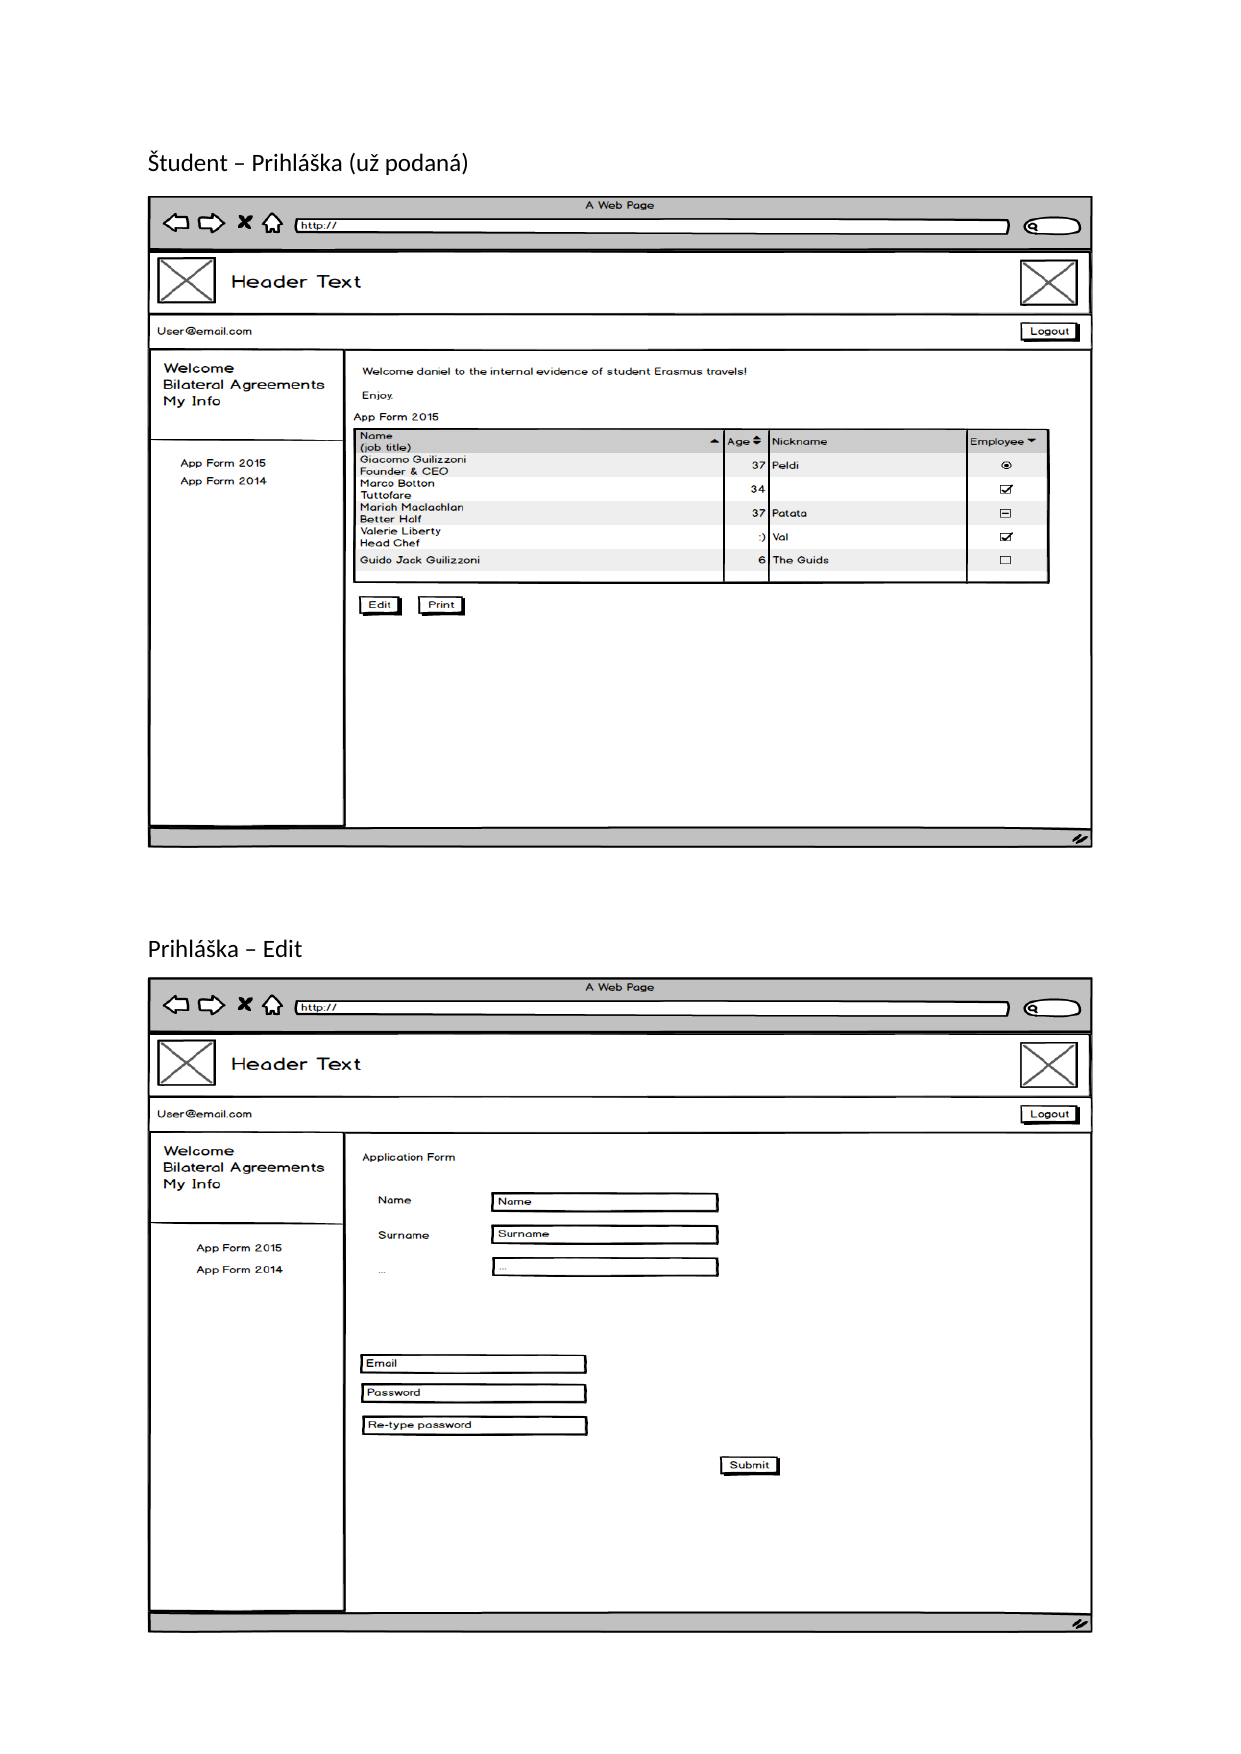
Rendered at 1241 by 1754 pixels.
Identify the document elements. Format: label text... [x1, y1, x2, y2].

picture [147, 196, 1093, 848]
text Študent – Prihláška (už podaná) [148, 148, 1093, 178]
text Prihláška – Edit [148, 933, 1093, 964]
picture [147, 977, 1093, 1633]
